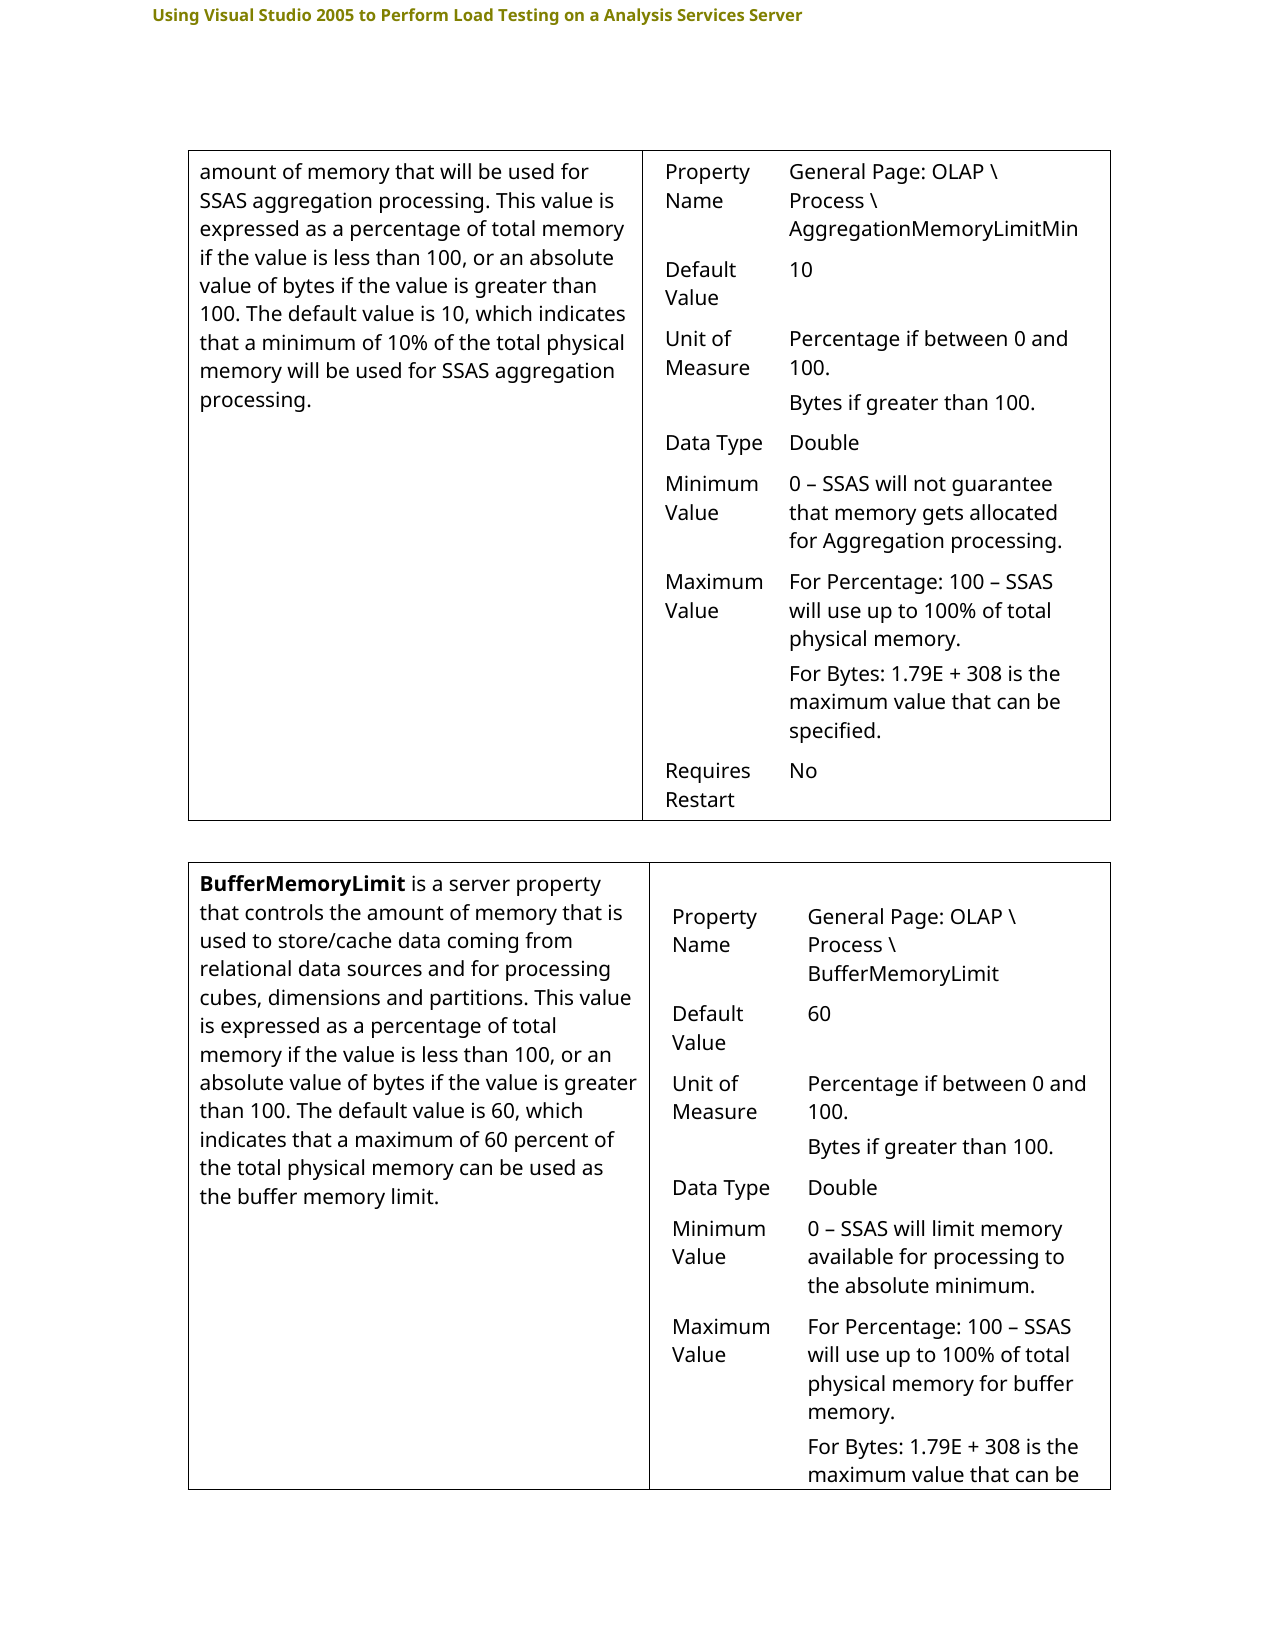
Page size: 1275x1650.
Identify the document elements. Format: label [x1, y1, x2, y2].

table_header [189, 863, 649, 1489]
table_header [189, 151, 642, 820]
table_header [643, 151, 1110, 820]
table_header [650, 863, 1110, 1489]
